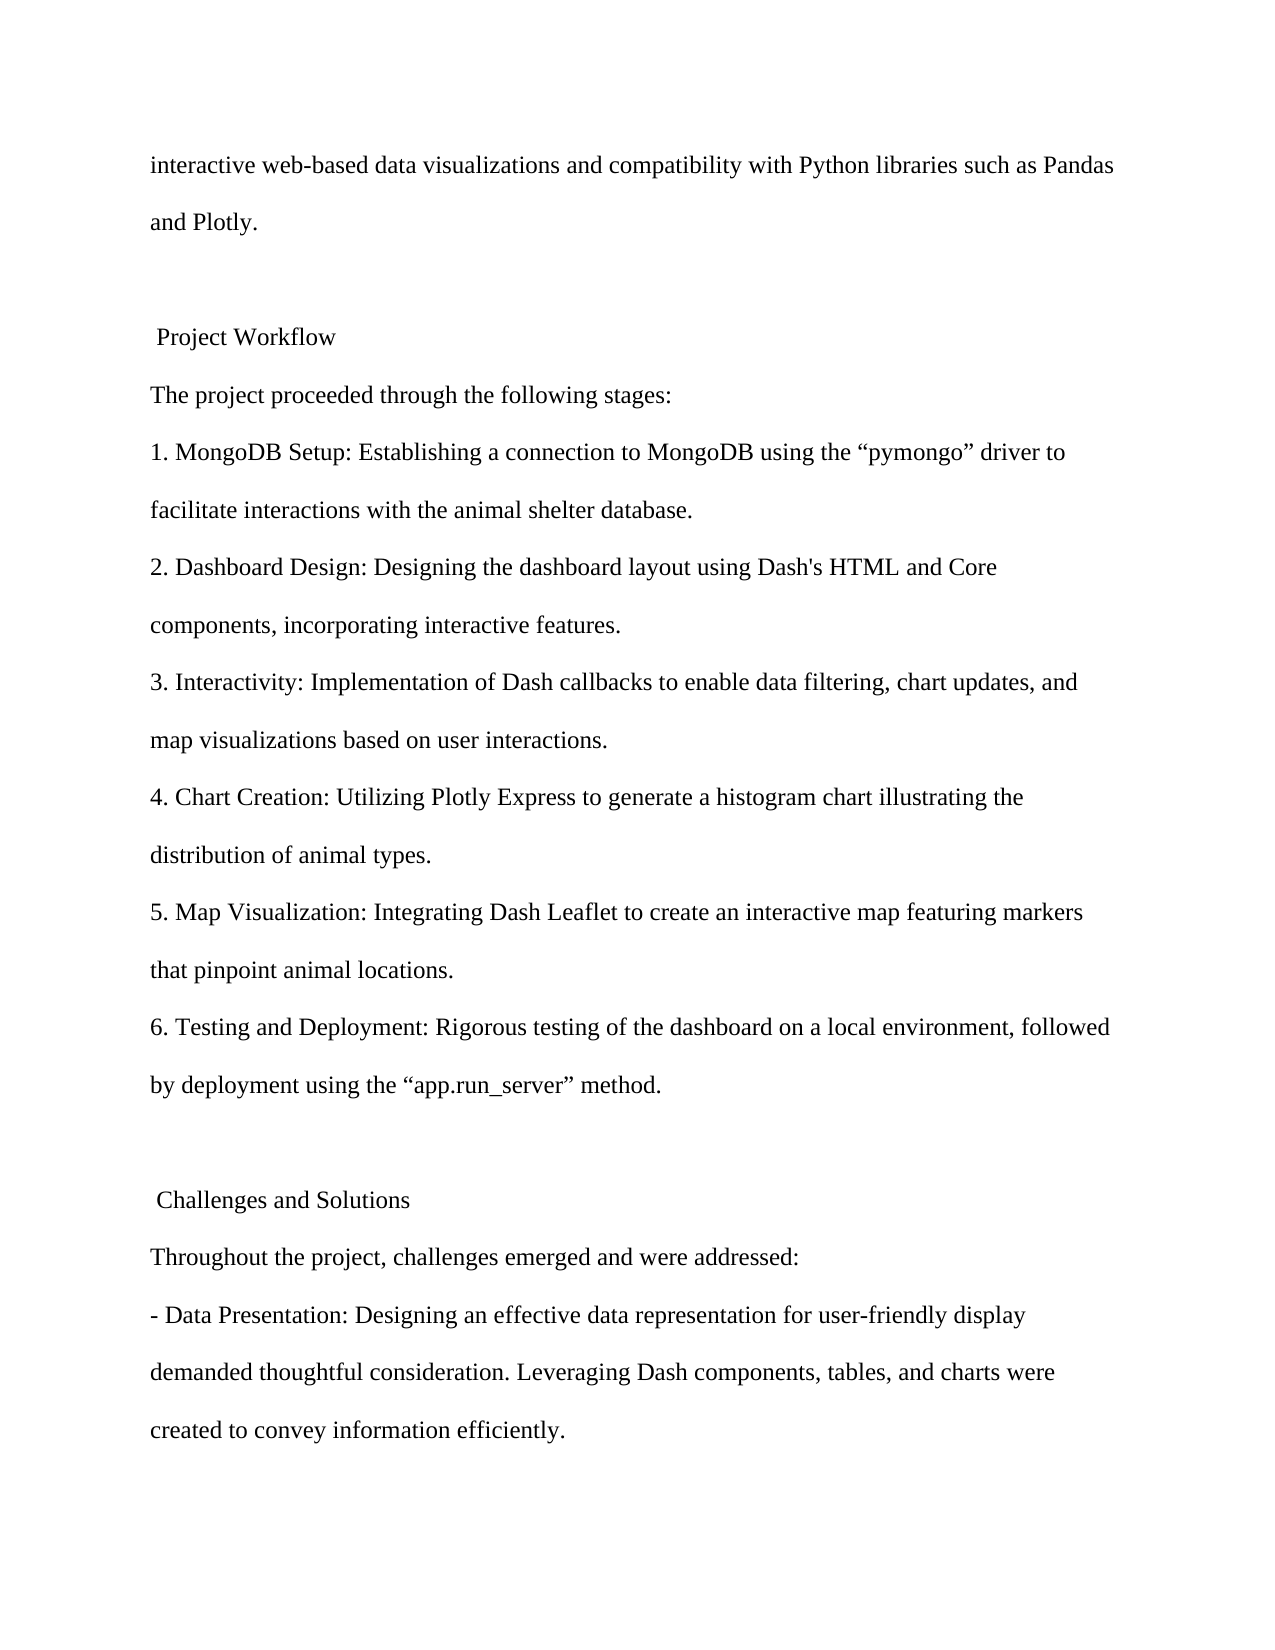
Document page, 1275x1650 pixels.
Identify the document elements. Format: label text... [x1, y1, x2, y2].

text 3. Interactivity: Implementation of Dash callbacks to enable data filtering, chart updates, and map visualizations based on user interactions. [150, 667, 1125, 754]
text 1. MongoDB Setup: Establishing a connection to MongoDB using the “pymongo” driver to facilitate interactions with the animal shelter database. [150, 437, 1125, 524]
text 2. Dashboard Design: Designing the dashboard layout using Dash's HTML and Core components, incorporating interactive features. [150, 552, 1125, 639]
text 5. Map Visualization: Integrating Dash Leaflet to create an interactive map featuring markers that pinpoint animal locations. [150, 897, 1125, 984]
text Project Workflow [150, 322, 1125, 351]
text - Data Presentation: Designing an effective data representation for user-friendly display demanded thoughtful consideration. Leveraging Dash components, tables, and charts were created to convey information efficiently. [150, 1300, 1125, 1444]
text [150, 150, 1125, 236]
text Challenges and Solutions [150, 1185, 1125, 1214]
text 6. Testing and Deployment: Rigorous testing of the dashboard on a local environment, followed by deployment using the “app.run_server” method. [150, 1012, 1125, 1099]
text 4. Chart Creation: Utilizing Plotly Express to generate a histogram chart illustrating the distribution of animal types. [150, 782, 1125, 869]
text Throughout the project, challenges emerged and were addressed: [150, 1242, 1125, 1271]
text The project proceeded through the following stages: [150, 380, 1125, 409]
